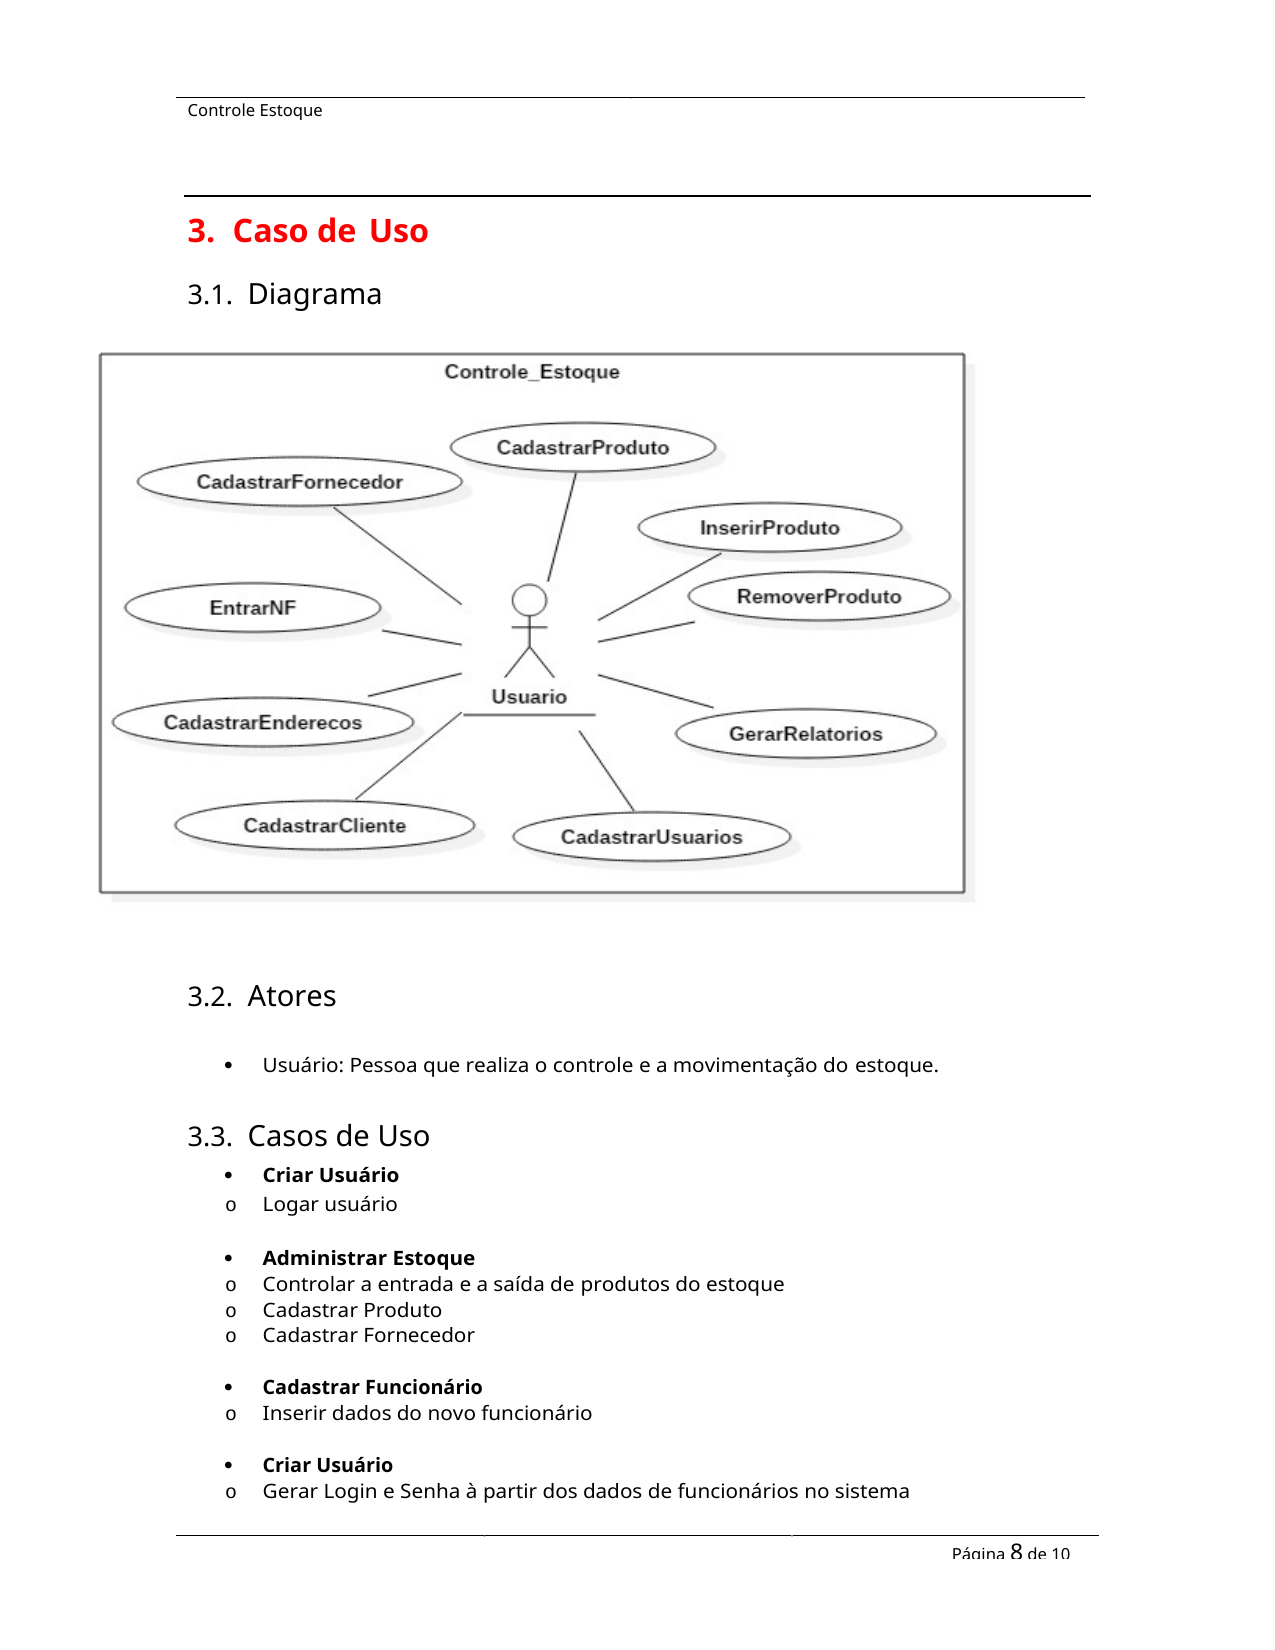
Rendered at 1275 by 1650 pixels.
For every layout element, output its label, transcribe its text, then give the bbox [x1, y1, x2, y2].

list Cadastrar Fornecedor [225, 1322, 1187, 1348]
list Inserir dados do novo funcionário [225, 1400, 1187, 1426]
picture [85, 340, 1027, 950]
list Atores [187, 975, 1187, 1015]
subtitle Administrar Estoque [225, 1244, 1187, 1271]
list Controlar a entrada e a saída de produtos do estoque [225, 1271, 1187, 1297]
list Cadastrar Produto [225, 1297, 1187, 1322]
list Logar usuário [225, 1190, 1187, 1217]
subtitle Casos de Uso [187, 1115, 1187, 1154]
subtitle Criar Usuário [225, 1162, 1187, 1188]
list Usuário: Pessoa que realiza o controle e a movimentação do estoque. [225, 1051, 1187, 1078]
subtitle Criar Usuário [225, 1451, 1187, 1478]
subtitle Cadastrar Funcionário [225, 1373, 1187, 1400]
list Gerar Login e Senha à partir dos dados de funcionários no sistema [225, 1478, 1187, 1529]
subtitle Diagrama [187, 273, 1187, 313]
subtitle Caso de Uso [187, 153, 1187, 252]
